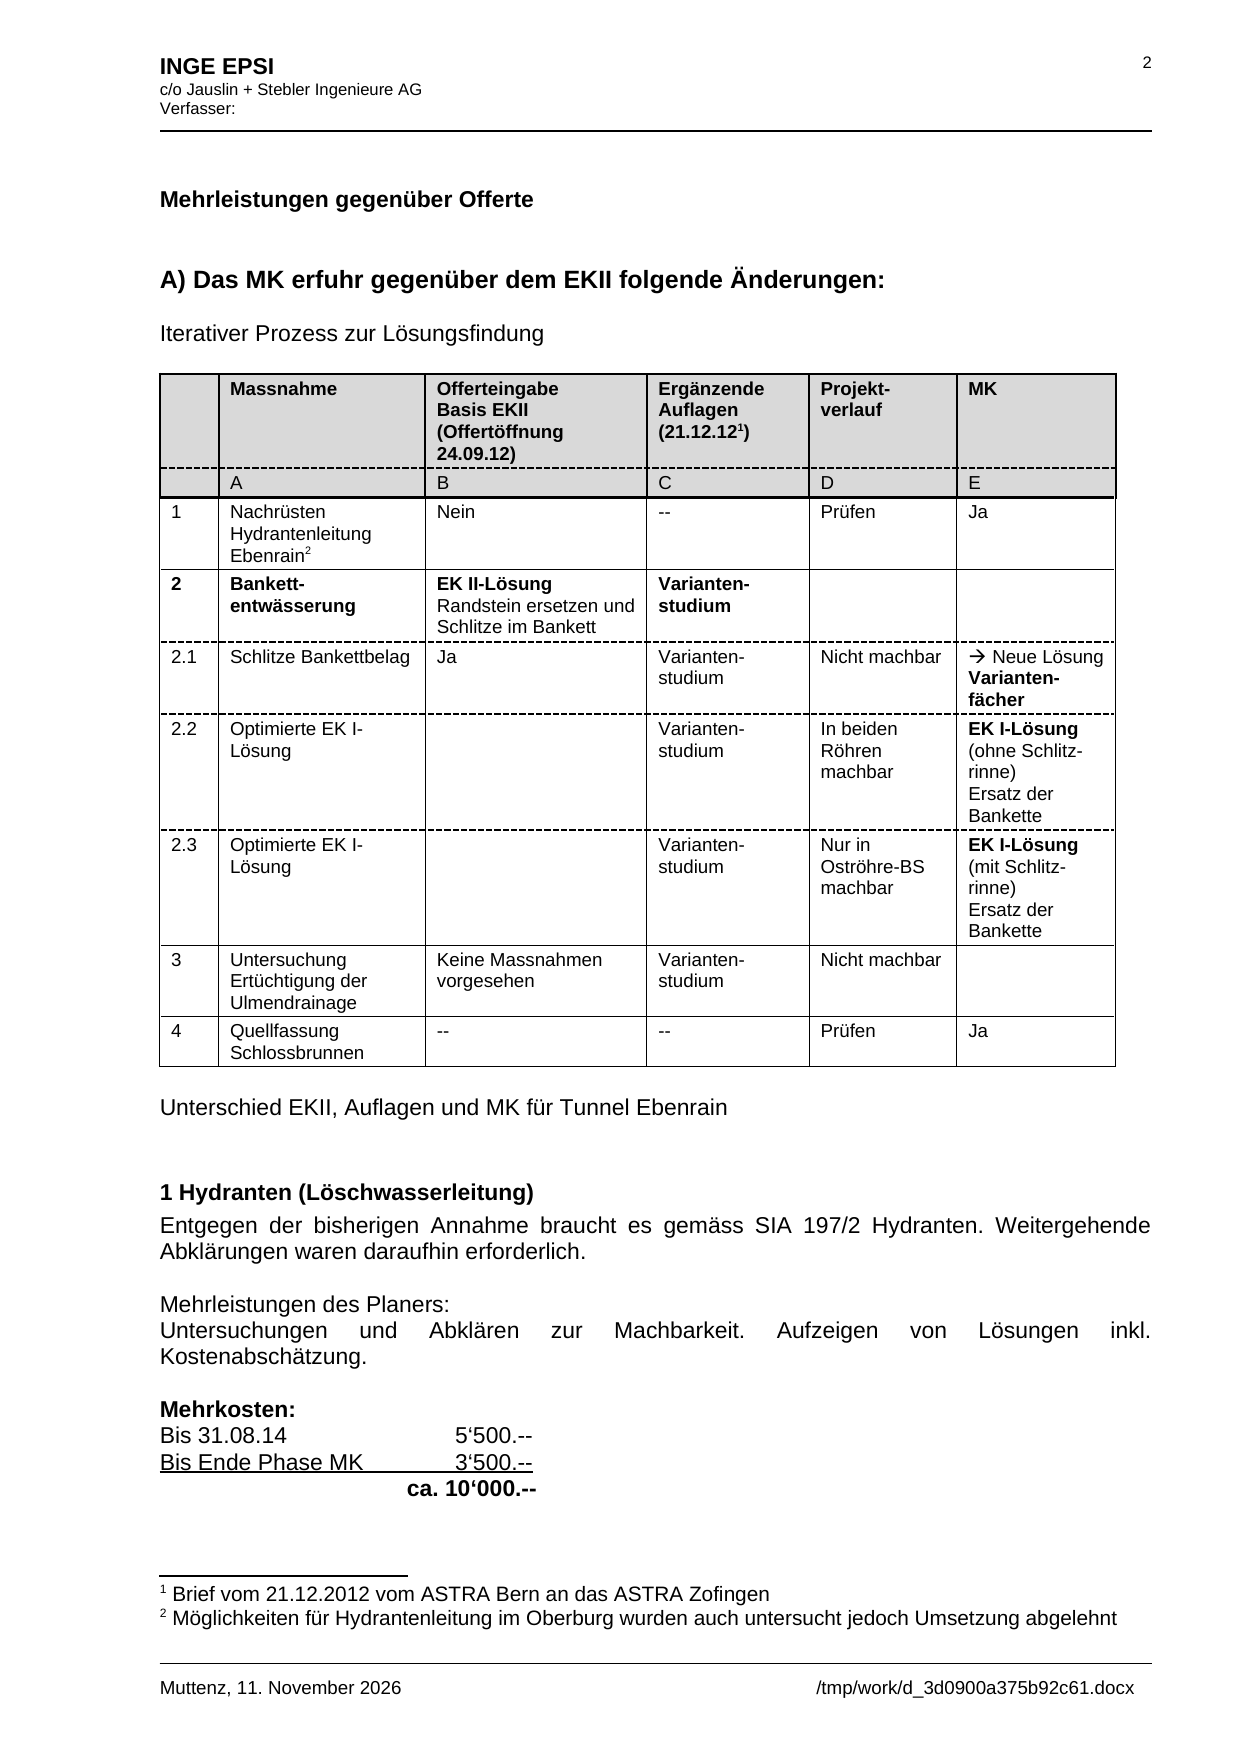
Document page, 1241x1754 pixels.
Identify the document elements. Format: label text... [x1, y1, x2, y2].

text Mehrleistungen gegenüber Offerte [159, 186, 1152, 212]
text Entgegen der bisherigen Annahme braucht es gemäss SIA 197/2 Hydranten. Weitergehende Abklärungen waren daraufhin erforderlich. [159, 1212, 1152, 1264]
table_cell Optimierte EK I-Lösung [219, 713, 425, 829]
table_cell Varianten-studium [647, 641, 809, 713]
table_cell 1 [160, 499, 218, 569]
table_cell 2.2 [160, 713, 218, 829]
table_cell 2.3 [160, 829, 218, 945]
text Mehrleistungen des Planers: [159, 1291, 1152, 1317]
table_cell EK I-Lösung (ohne Schlitz-rinne) Ersatz der Bankette [957, 713, 1115, 829]
table_header Projekt-verlauf [810, 375, 956, 467]
subtitle 1 Hydranten (Löschwasserleitung) [159, 1179, 1152, 1205]
table_cell [161, 467, 218, 496]
text A) Das MK erfuhr gegenüber dem EKII folgende Änderungen: [159, 265, 1152, 294]
table_header Offerteingabe Basis EKII (Offertöffnung 24.09.12) [426, 375, 646, 467]
table_cell Schlitze Bankettbelag [219, 641, 425, 713]
table_cell Ja [957, 496, 1115, 569]
table_cell 3 [160, 945, 218, 1016]
text Untersuchungen und Abklären zur Machbarkeit. Aufzeigen von Lösungen inkl. Kostenabschätzung. [159, 1317, 1152, 1370]
table_cell In beiden Röhren machbar [810, 713, 956, 829]
text Bis 31.08.14 5‘500.-- [159, 1422, 1152, 1449]
table_cell 2 [160, 569, 218, 641]
table_cell Varianten-studium [647, 829, 809, 945]
table_cell EK II-Lösung Randstein ersetzen und Schlitze im Bankett [426, 570, 646, 641]
table_cell -- [647, 1017, 809, 1066]
table_cell Varianten-studium [647, 713, 809, 829]
table_cell Nein [426, 499, 646, 569]
table_cell Varianten-studium [647, 946, 809, 1016]
table_cell Ja [426, 641, 646, 713]
text Bis Ende Phase MK 3‘500.-- [159, 1449, 1152, 1475]
table_cell B [426, 467, 646, 496]
table_cell Keine Massnahmen vorgesehen [426, 946, 646, 1016]
table_header Ergänzende Auflagen (21.12.12) [648, 375, 808, 467]
table_cell -- [647, 499, 809, 569]
table_cell A [220, 467, 424, 496]
table_cell -- [426, 1017, 646, 1066]
table_cell 4 [160, 1016, 218, 1066]
table_cell Prüfen [810, 499, 956, 569]
table_cell Nicht machbar [810, 946, 956, 1016]
table_cell Nicht machbar [810, 641, 956, 713]
table_cell Optimierte EK I-Lösung [219, 829, 425, 945]
table_cell D [810, 467, 956, 496]
table_cell [426, 713, 646, 829]
table_cell C [648, 467, 808, 496]
table_cell Ja [957, 1016, 1115, 1066]
table_cell EK I-Lösung (mit Schlitz-rinne) Ersatz der Bankette [957, 829, 1115, 945]
table_header [161, 375, 218, 467]
table_cell Untersuchung Ertüchtigung der Ulmendrainage [219, 946, 425, 1016]
text Mehrkosten: [159, 1396, 1152, 1422]
table_cell 2.1 [160, 641, 218, 713]
table_cell Prüfen [810, 1017, 956, 1066]
table_cell Nur in Oströhre-BS machbar [810, 829, 956, 945]
table_cell Varianten-studium [647, 570, 809, 641]
table_cell [957, 945, 1115, 1016]
table_cell Neue Lösung Varianten-fächer [957, 641, 1115, 713]
table_cell Quellfassung Schlossbrunnen [219, 1017, 425, 1066]
table_header Massnahme [220, 375, 424, 467]
text Unterschied EKII, Auflagen und MK für Tunnel Ebenrain [159, 1094, 1152, 1120]
table_cell [810, 570, 956, 641]
table_cell Nachrüsten Hydrantenleitung Ebenrain [219, 499, 425, 569]
table_cell Bankett-entwässerung [219, 570, 425, 641]
text ca. 10‘000.-- [159, 1475, 1152, 1501]
table_cell [426, 829, 646, 945]
table_header MK [958, 375, 1115, 467]
table_cell [957, 569, 1115, 641]
table_cell E [958, 467, 1115, 496]
text Iterativer Prozess zur Lösungsfindung [159, 320, 1152, 346]
